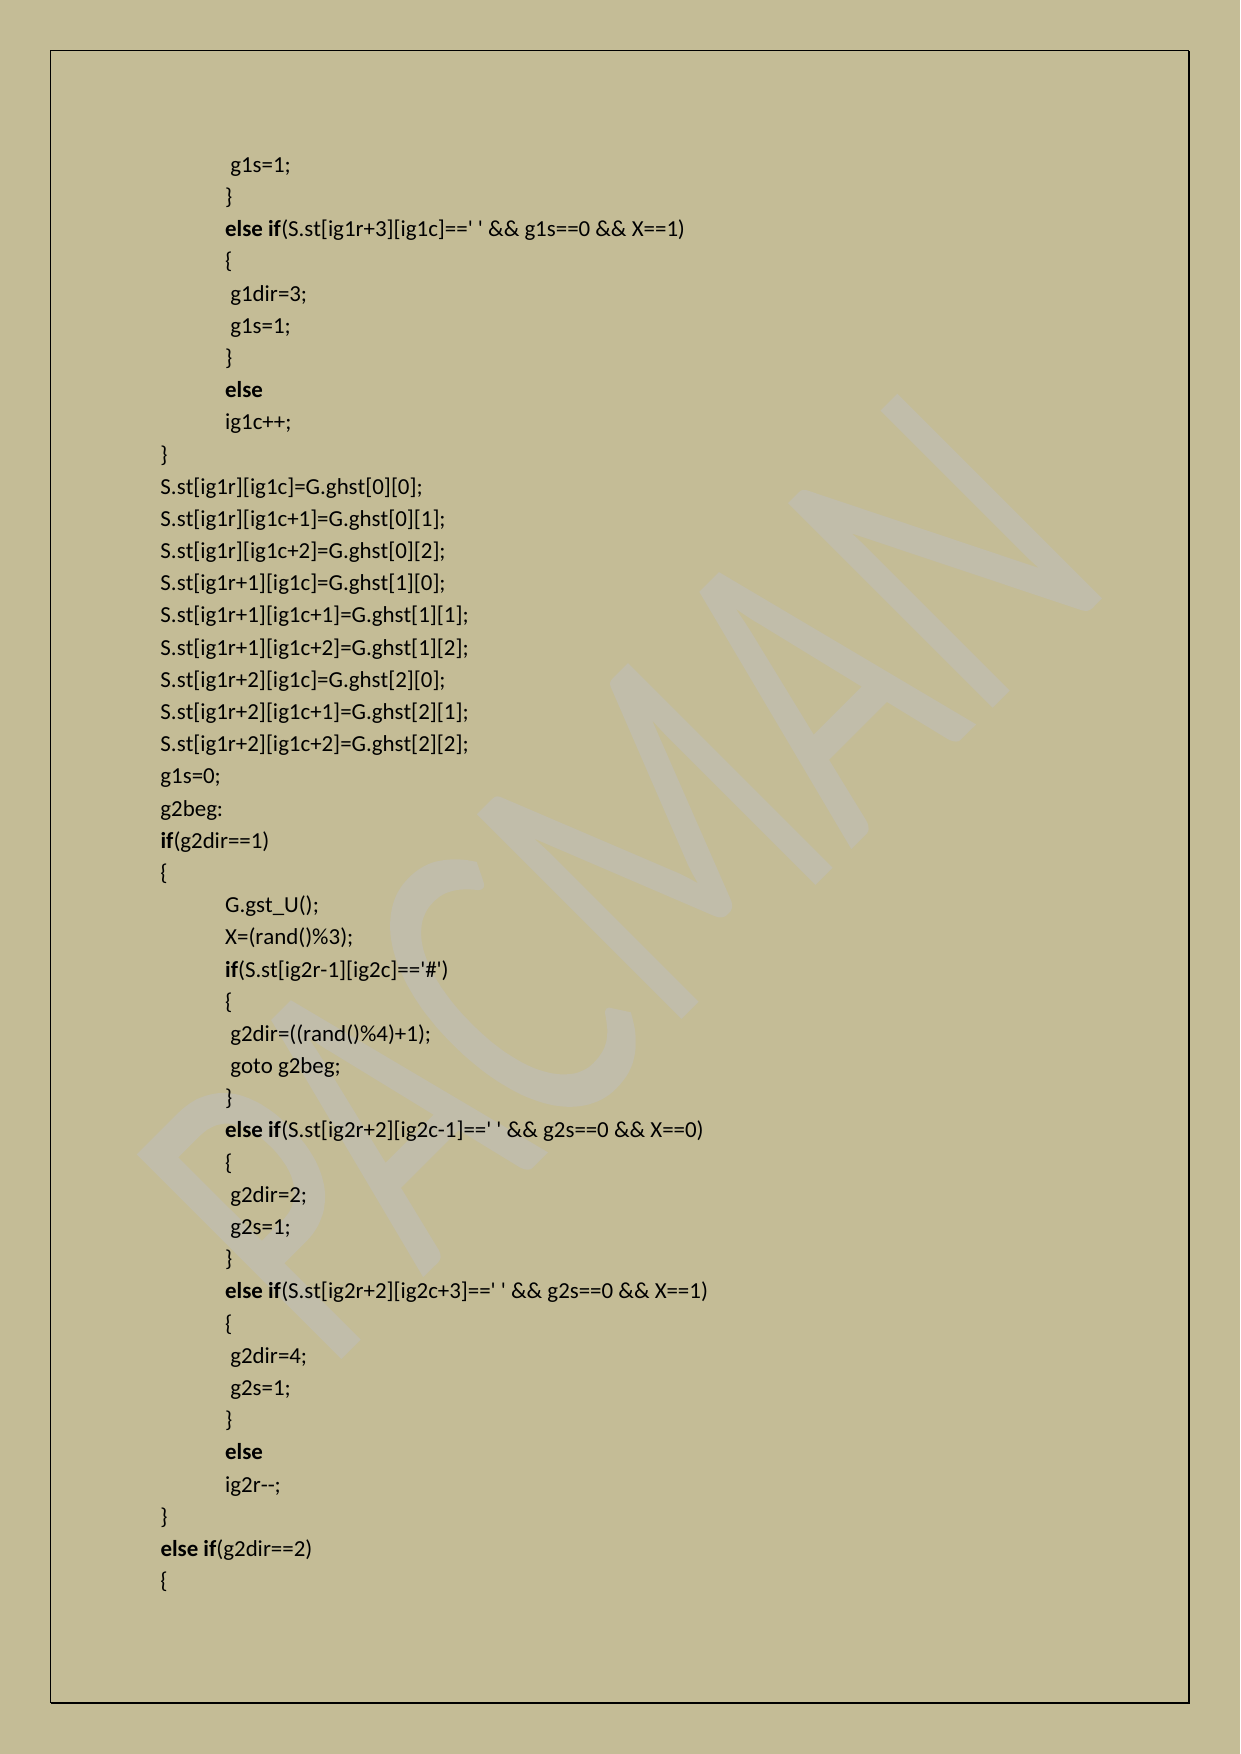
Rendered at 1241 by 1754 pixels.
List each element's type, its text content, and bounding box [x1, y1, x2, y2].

text S.st[ig1r+1][ig1c+1]=G.ghst[1][1]; [150, 601, 1089, 629]
text S.st[ig1r][ig1c+2]=G.ghst[0][2]; [150, 536, 1089, 564]
text g2dir=2; [150, 1180, 1089, 1208]
text S.st[ig1r+1][ig1c+2]=G.ghst[1][2]; [150, 633, 1089, 661]
text ig2r--; [150, 1470, 1089, 1498]
text { [150, 1566, 1089, 1594]
text g1dir=3; [150, 279, 1089, 307]
text S.st[ig1r+2][ig1c+2]=G.ghst[2][2]; [150, 729, 1089, 757]
text g2s=1; [150, 1212, 1089, 1240]
text g2dir=((rand()%4)+1); [150, 1019, 1089, 1047]
text } [150, 182, 1089, 210]
text S.st[ig1r][ig1c+1]=G.ghst[0][1]; [150, 504, 1089, 532]
text g1s=1; [150, 311, 1089, 339]
text { [150, 987, 1089, 1015]
text G.gst_U(); [150, 890, 1089, 918]
text else [150, 1437, 1089, 1466]
text if(g2dir==1) [150, 826, 1089, 854]
text } [150, 440, 1089, 468]
text S.st[ig1r][ig1c]=G.ghst[0][0]; [150, 472, 1089, 500]
text S.st[ig1r+2][ig1c]=G.ghst[2][0]; [150, 665, 1089, 693]
text X=(rand()%3); [150, 922, 1089, 951]
text else [150, 375, 1089, 403]
text else if(S.st[ig2r+2][ig2c-1]==' ' && g2s==0 && X==0) [150, 1116, 1089, 1144]
text { [150, 247, 1089, 274]
text { [150, 1148, 1089, 1176]
text } [150, 1405, 1089, 1433]
text goto g2beg; [150, 1051, 1089, 1079]
text else if(S.st[ig2r+2][ig2c+3]==' ' && g2s==0 && X==1) [150, 1277, 1089, 1304]
text g1s=1; [150, 150, 1089, 178]
text } [150, 1244, 1089, 1272]
text g1s=0; [150, 762, 1089, 789]
text ig1c++; [150, 407, 1089, 436]
text { [150, 1309, 1089, 1337]
text else if(g2dir==2) [150, 1534, 1089, 1562]
text } [150, 1083, 1089, 1111]
text if(S.st[ig2r-1][ig2c]=='#') [150, 955, 1089, 983]
text { [150, 858, 1089, 886]
text g2dir=4; [150, 1341, 1089, 1369]
text } [150, 1502, 1089, 1530]
text S.st[ig1r+1][ig1c]=G.ghst[1][0]; [150, 568, 1089, 596]
text else if(S.st[ig1r+3][ig1c]==' ' && g1s==0 && X==1) [150, 214, 1089, 242]
text g2beg: [150, 794, 1089, 822]
text g2s=1; [150, 1373, 1089, 1401]
text S.st[ig1r+2][ig1c+1]=G.ghst[2][1]; [150, 697, 1089, 725]
text } [150, 343, 1089, 371]
